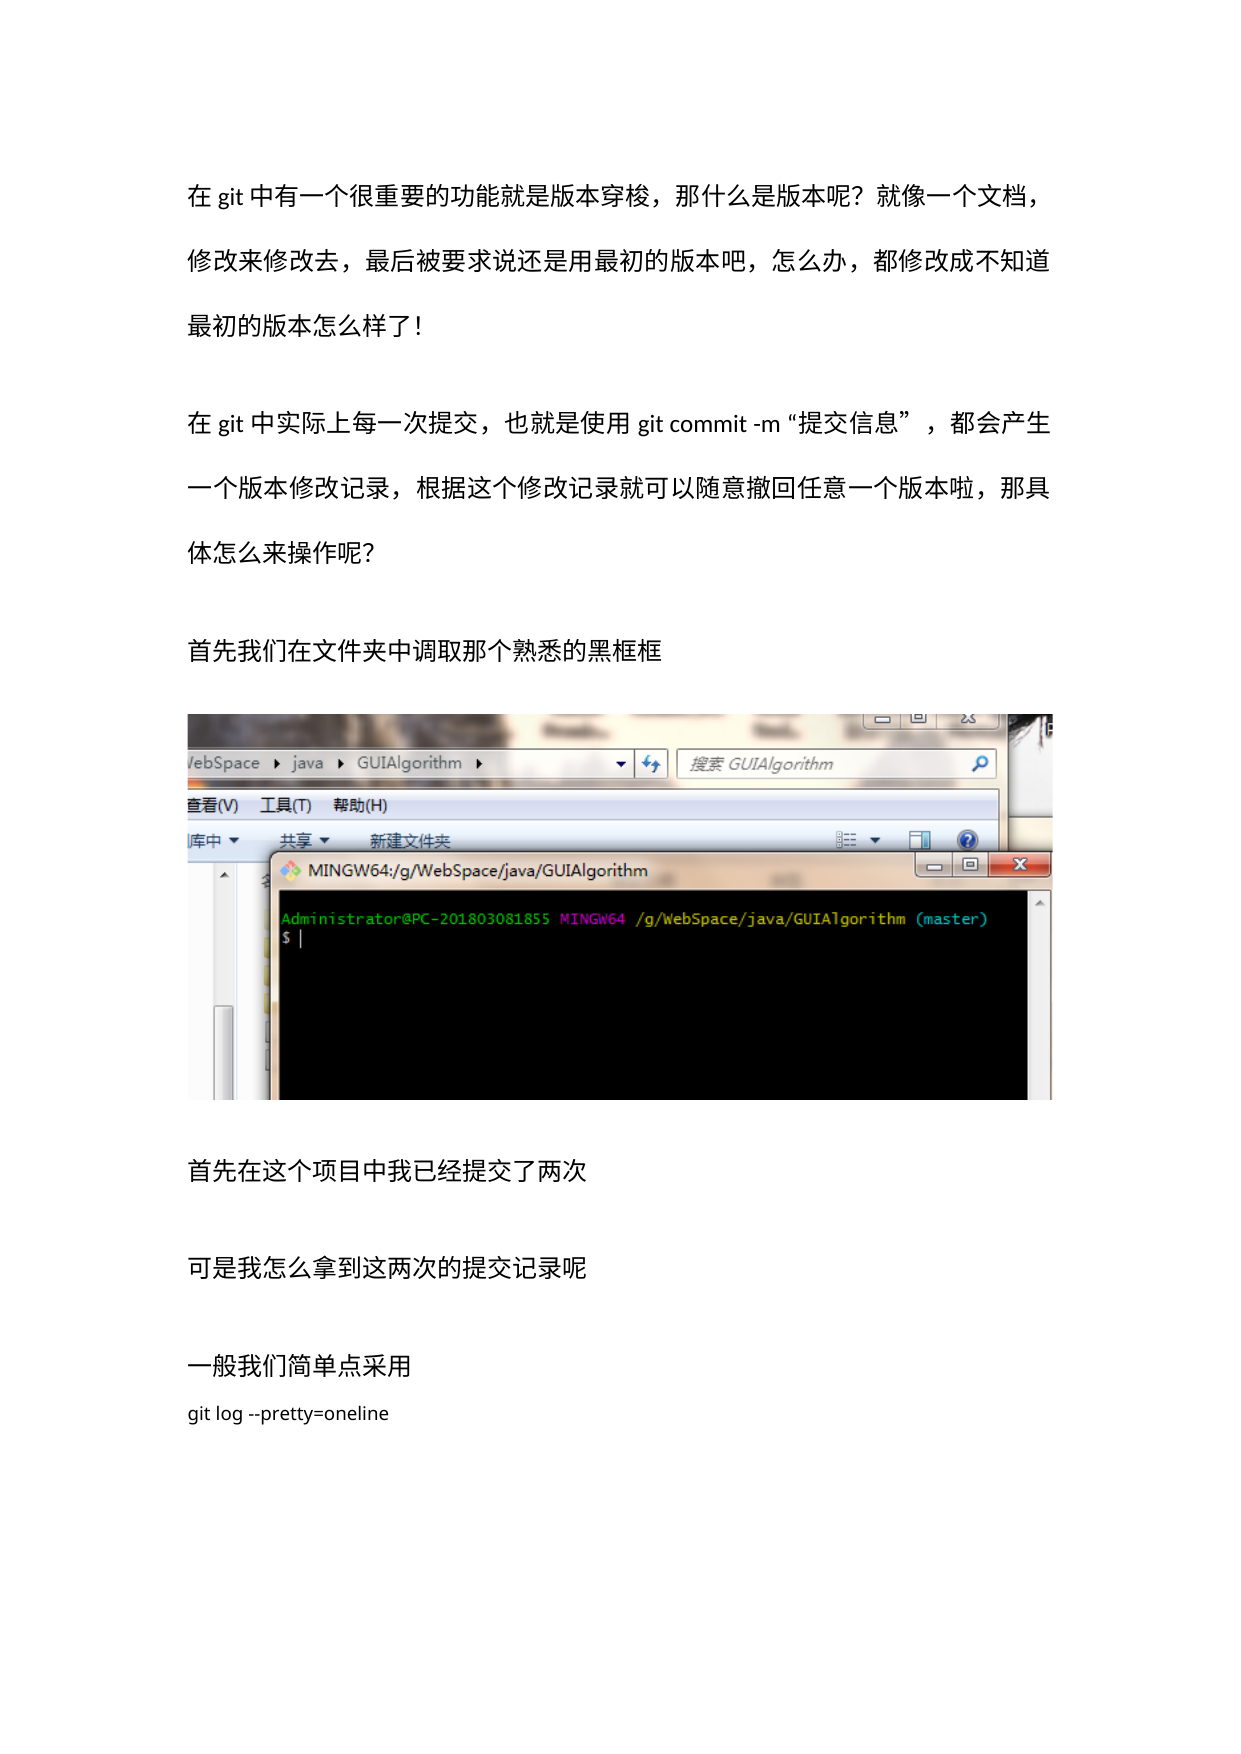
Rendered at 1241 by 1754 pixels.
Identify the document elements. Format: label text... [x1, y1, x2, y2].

text 首先在这个项目中我已经提交了两次 [187, 1137, 1053, 1202]
picture [187, 714, 1053, 1100]
text 一般我们简单点采用 [187, 1332, 1053, 1397]
text 在git 中有一个很重要的功能就是版本穿梭，那什么是版本呢？就像一个文档，修改来修改去，最后被要求说还是用最初的版本吧，怎么办，都修改成不知道最初的版本怎么样了！ [187, 162, 1053, 357]
text 首先我们在文件夹中调取那个熟悉的黑框框 [187, 617, 1053, 682]
text 可是我怎么拿到这两次的提交记录呢 [187, 1234, 1053, 1299]
text 在git 中实际上每一次提交，也就是使用git commit -m “提交信息”，都会产生一个版本修改记录，根据这个修改记录就可以随意撤回任意一个版本啦，那具体怎么来操作呢？ [187, 389, 1053, 584]
text git log --pretty=oneline [187, 1397, 1053, 1429]
